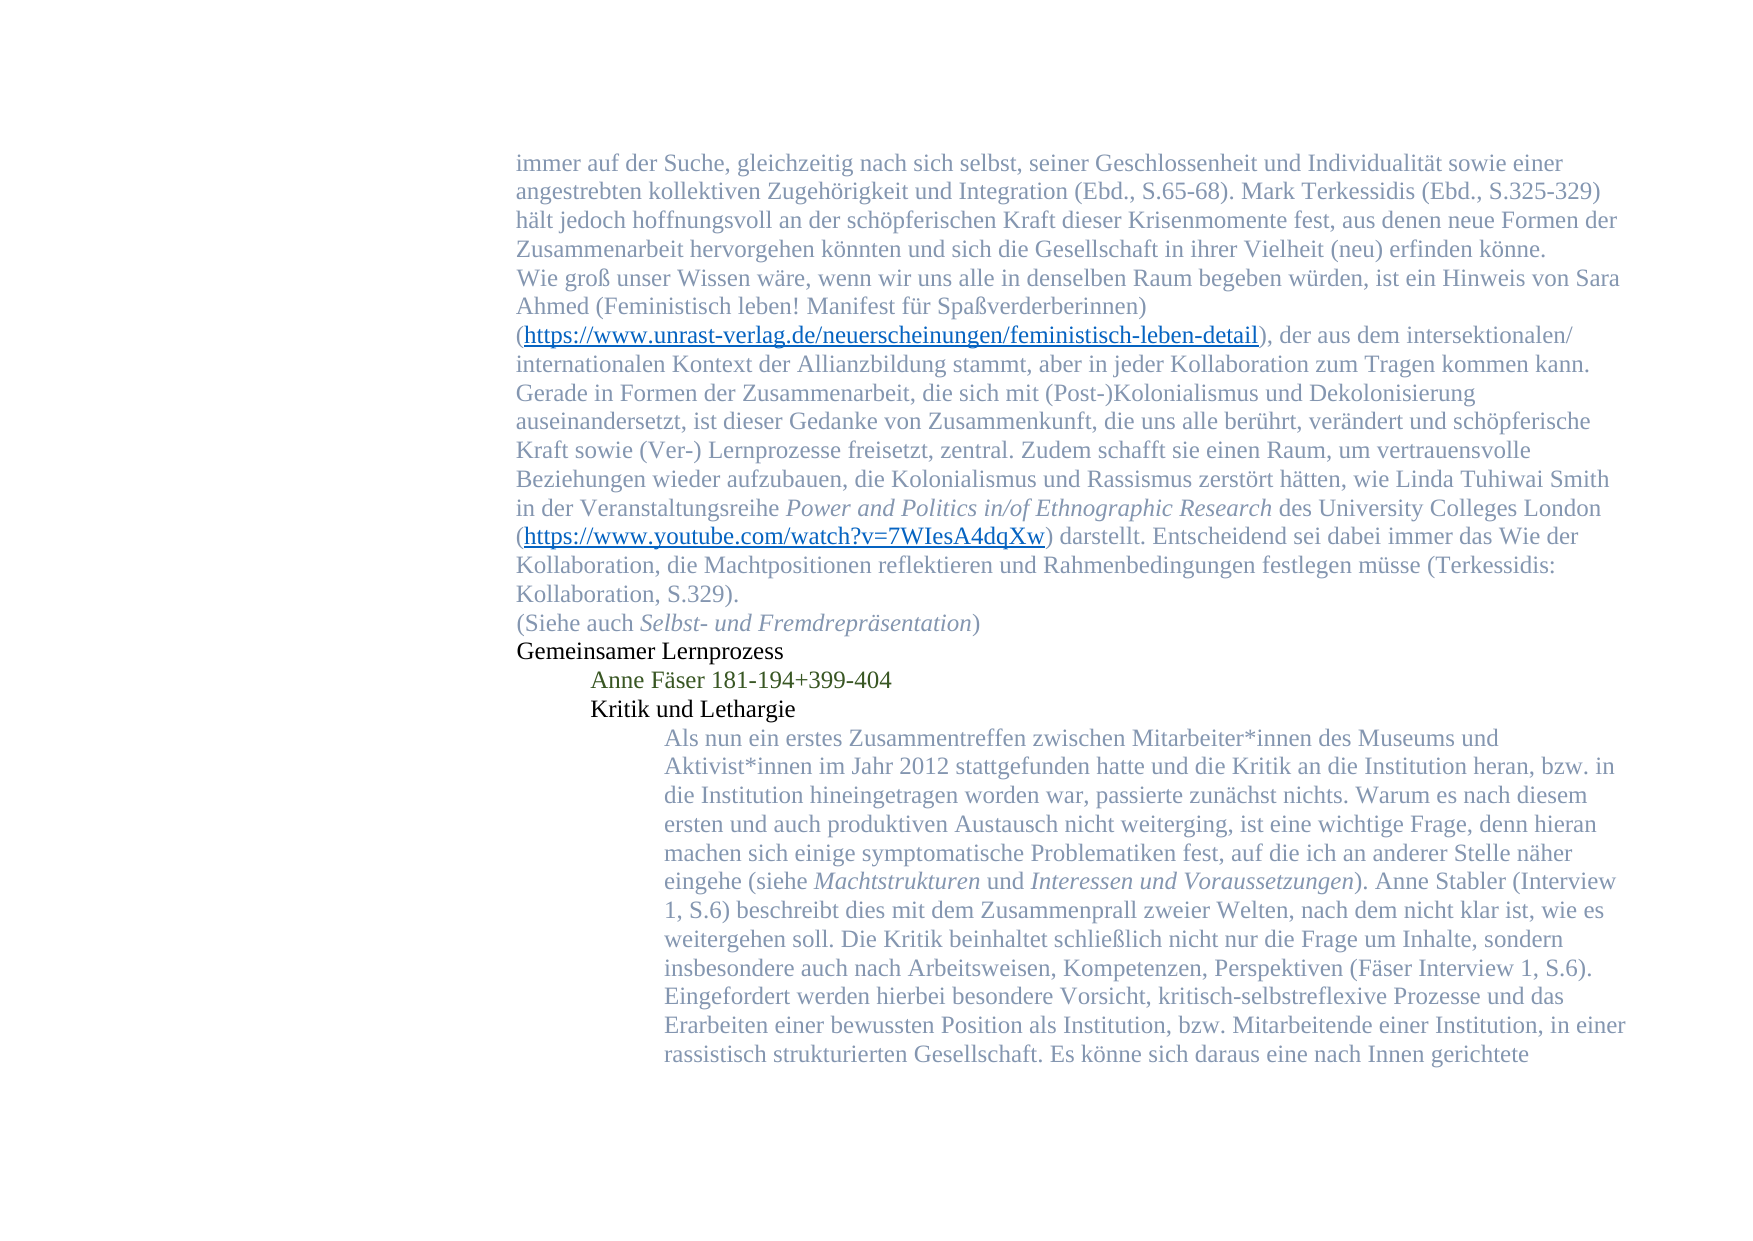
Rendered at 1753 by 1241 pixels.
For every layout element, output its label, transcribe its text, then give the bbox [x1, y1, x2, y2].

text Wie groß unser Wissen wäre, wenn wir uns alle in denselben Raum begeben würden, ist ein Hinweis von Sara Ahmed (Feministisch leben! Manifest für Spaßverderberinnen) (https://www.unrast-verlag.de/neuerscheinungen/feministisch-leben-detail), der aus dem intersektionalen/ internationalen Kontext der Allianzbildung stammt, aber in jeder Kollaboration zum Tragen kommen kann. Gerade in Formen der Zusammenarbeit, die sich mit (Post-)Kolonialismus und Dekolonisierung auseinandersetzt, ist dieser Gedanke von Zusammenkunft, die uns alle berührt, verändert und schöpferische Kraft sowie (Ver-) Lernprozesse freisetzt, zentral. Zudem schafft sie einen Raum, um vertrauensvolle Beziehungen wieder aufzubauen, die Kolonialismus und Rassismus zerstört hätten, wie Linda Tuhiwai Smith in der Veranstaltungsreihe Power and Politics in/of Ethnographic Research des University Colleges London (https://www.youtube.com/watch?v=7WIesA4dqXw) darstellt. Entscheidend sei dabei immer das Wie der Kollaboration, die Machtpositionen reflektieren und Rahmenbedingungen festlegen müsse (Terkessidis: Kollaboration, S.329). [516, 263, 1634, 608]
text Kritik und Lethargie [443, 694, 1634, 723]
text Anne Fäser 181-194+399-404 [516, 665, 1634, 694]
text Gemeinsamer Lernprozess [443, 636, 1634, 665]
text (Siehe auch Selbst- und Fremdrepräsentation) [516, 608, 1634, 636]
